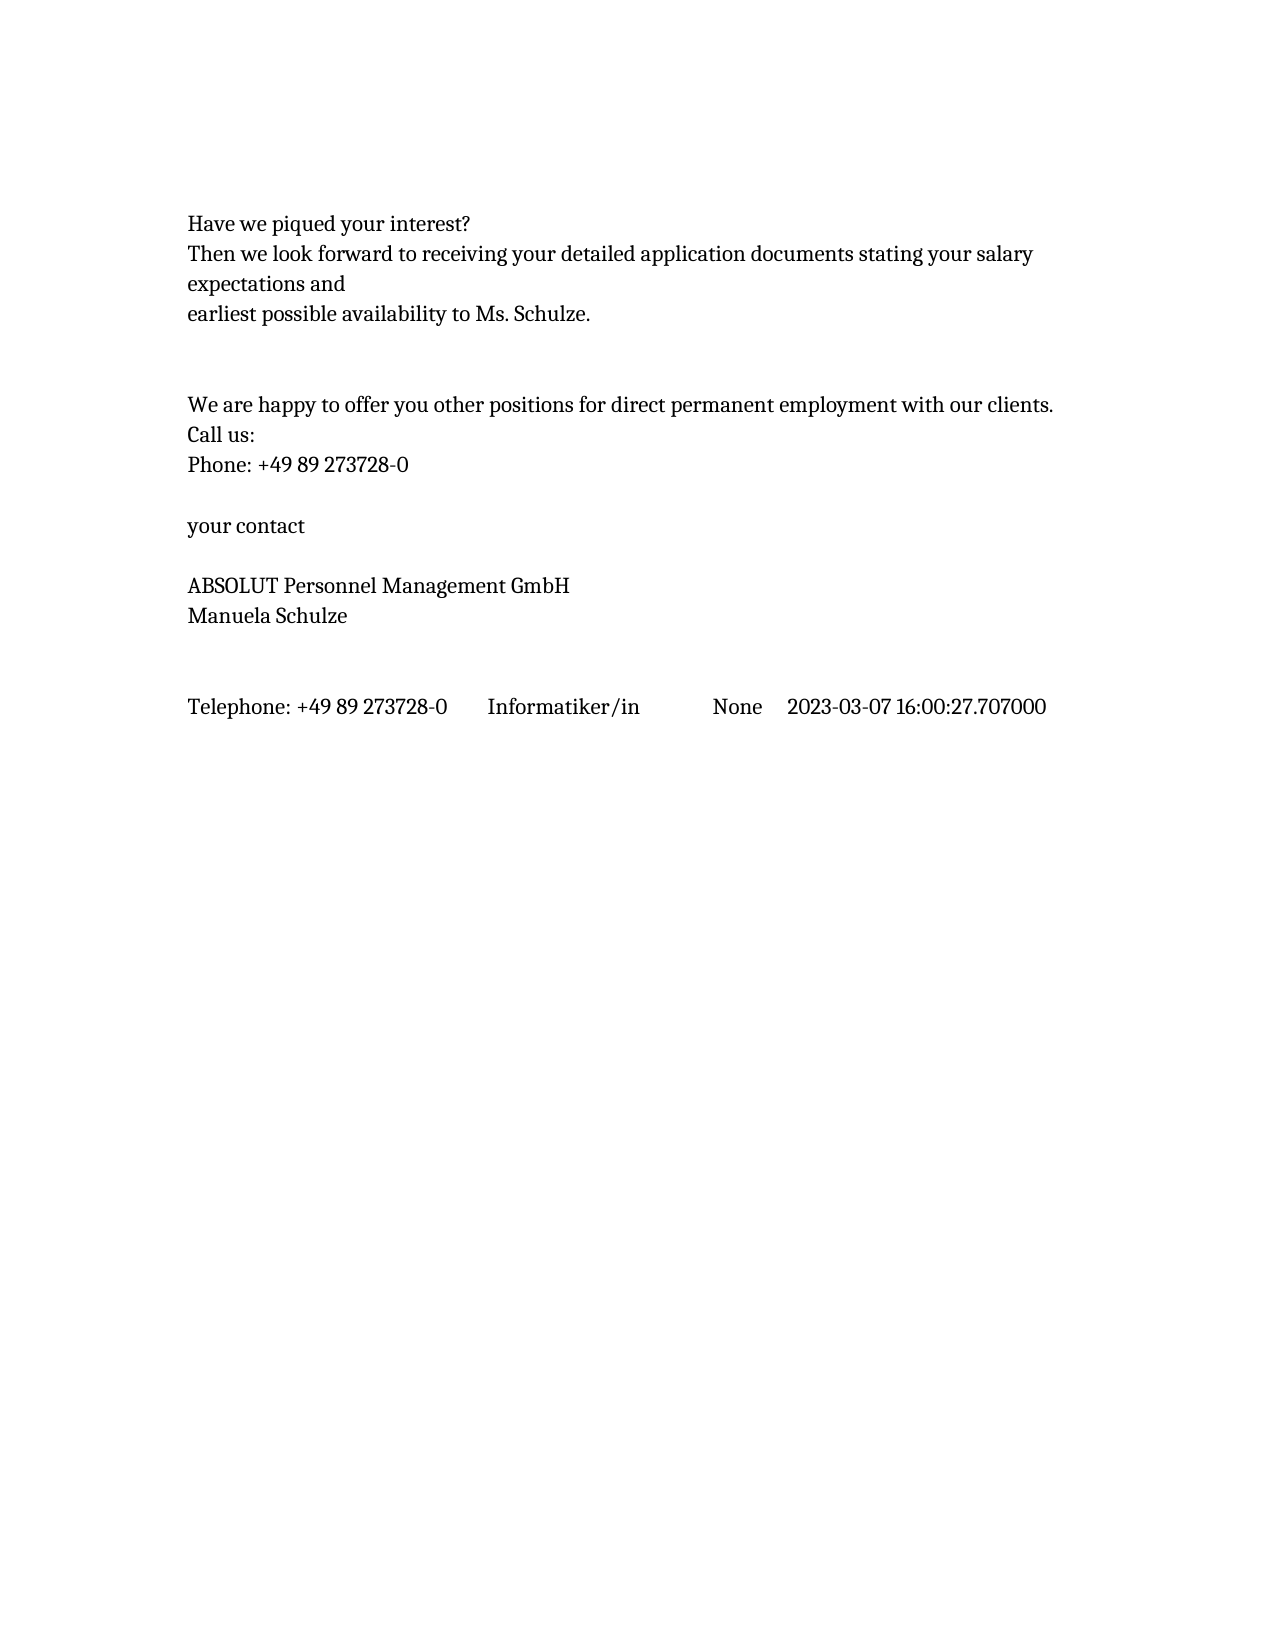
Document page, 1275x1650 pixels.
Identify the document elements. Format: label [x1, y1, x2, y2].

text [187, 150, 1087, 750]
